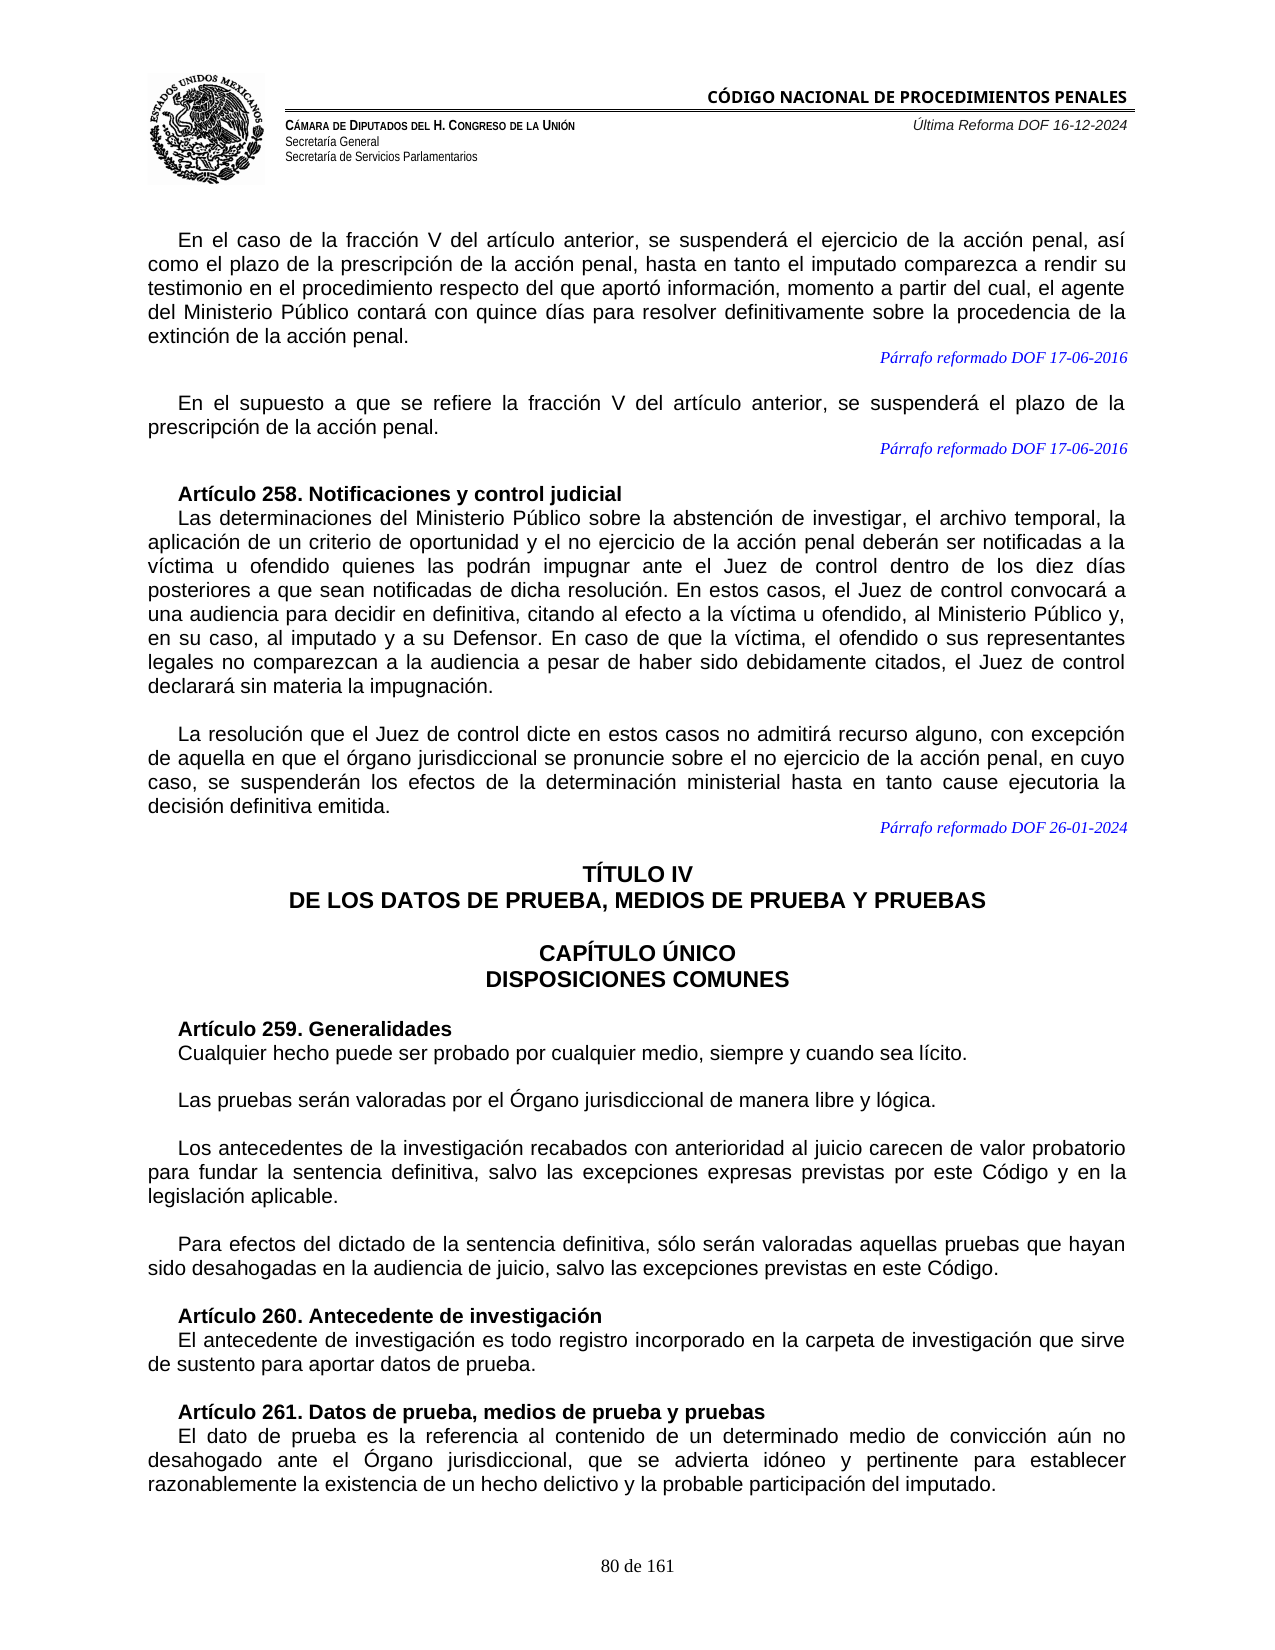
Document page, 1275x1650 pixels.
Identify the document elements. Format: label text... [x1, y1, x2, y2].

text Párrafo reformado DOF 17-06-2016 [148, 348, 1127, 367]
text Artículo 260. Antecedente de investigación [148, 1304, 1127, 1328]
text Las determinaciones del Ministerio Público sobre la abstención de investigar, el archivo temporal, la aplicación de un criterio de oportunidad y el no ejercicio de la acción penal deberán ser notificadas a la víctima u ofendido quienes las podrán impugnar ante el Juez de control dentro de los diez días posteriores a que sean notificadas de dicha resolución. En estos casos, el Juez de control convocará a una audiencia para decidir en definitiva, citando al efecto a la víctima u ofendido, al Ministerio Público y, en su caso, al imputado y a su Defensor. En caso de que la víctima, el ofendido o sus representantes legales no comparezcan a la audiencia a pesar de haber sido debidamente citados, el Juez de control declarará sin materia la impugnación. [148, 506, 1127, 698]
text El dato de prueba es la referencia al contenido de un determinado medio de convicción aún no desahogado ante el Órgano jurisdiccional, que se advierta idóneo y pertinente para establecer razonablemente la existencia de un hecho delictivo y la probable participación del imputado. [148, 1424, 1127, 1496]
text La resolución que el Juez de control dicte en estos casos no admitirá recurso alguno, con excepción de aquella en que el órgano jurisdiccional se pronuncie sobre el no ejercicio de la acción penal, en cuyo caso, se suspenderán los efectos de la determinación ministerial hasta en tanto cause ejecutoria la decisión definitiva emitida. [148, 722, 1127, 818]
text En el caso de la fracción V del artículo anterior, se suspenderá el ejercicio de la acción penal, así como el plazo de la prescripción de la acción penal, hasta en tanto el imputado comparezca a rendir su testimonio en el procedimiento respecto del que aportó información, momento a partir del cual, el agente del Ministerio Público contará con quince días para resolver definitivamente sobre la procedencia de la extinción de la acción penal. [148, 228, 1127, 348]
text CAPÍTULO ÚNICO [148, 940, 1127, 966]
text Las pruebas serán valoradas por el Órgano jurisdiccional de manera libre y lógica. [148, 1088, 1127, 1112]
text TÍTULO IV [148, 861, 1127, 887]
text Párrafo reformado DOF 17-06-2016 [148, 439, 1127, 458]
text Para efectos del dictado de la sentencia definitiva, sólo serán valoradas aquellas pruebas que hayan sido desahogadas en la audiencia de juicio, salvo las excepciones previstas en este Código. [148, 1232, 1127, 1280]
text Los antecedentes de la investigación recabados con anterioridad al juicio carecen de valor probatorio para fundar la sentencia definitiva, salvo las excepciones expresas previstas por este Código y en la legislación aplicable. [148, 1136, 1127, 1208]
text El antecedente de investigación es todo registro incorporado en la carpeta de investigación que sirve de sustento para aportar datos de prueba. [148, 1328, 1127, 1376]
text Artículo 258. Notificaciones y control judicial [148, 482, 1127, 506]
text Cualquier hecho puede ser probado por cualquier medio, siempre y cuando sea lícito. [148, 1040, 1127, 1064]
text En el supuesto a que se refiere la fracción V del artículo anterior, se suspenderá el plazo de la prescripción de la acción penal. [148, 391, 1127, 439]
text Artículo 261. Datos de prueba, medios de prueba y pruebas [148, 1400, 1127, 1424]
text DISPOSICIONES COMUNES [148, 966, 1127, 992]
text Párrafo reformado DOF 26-01-2024 [148, 818, 1127, 837]
text DE LOS DATOS DE PRUEBA, MEDIOS DE PRUEBA Y PRUEBAS [148, 887, 1127, 913]
text Artículo 259. Generalidades [148, 1016, 1127, 1040]
